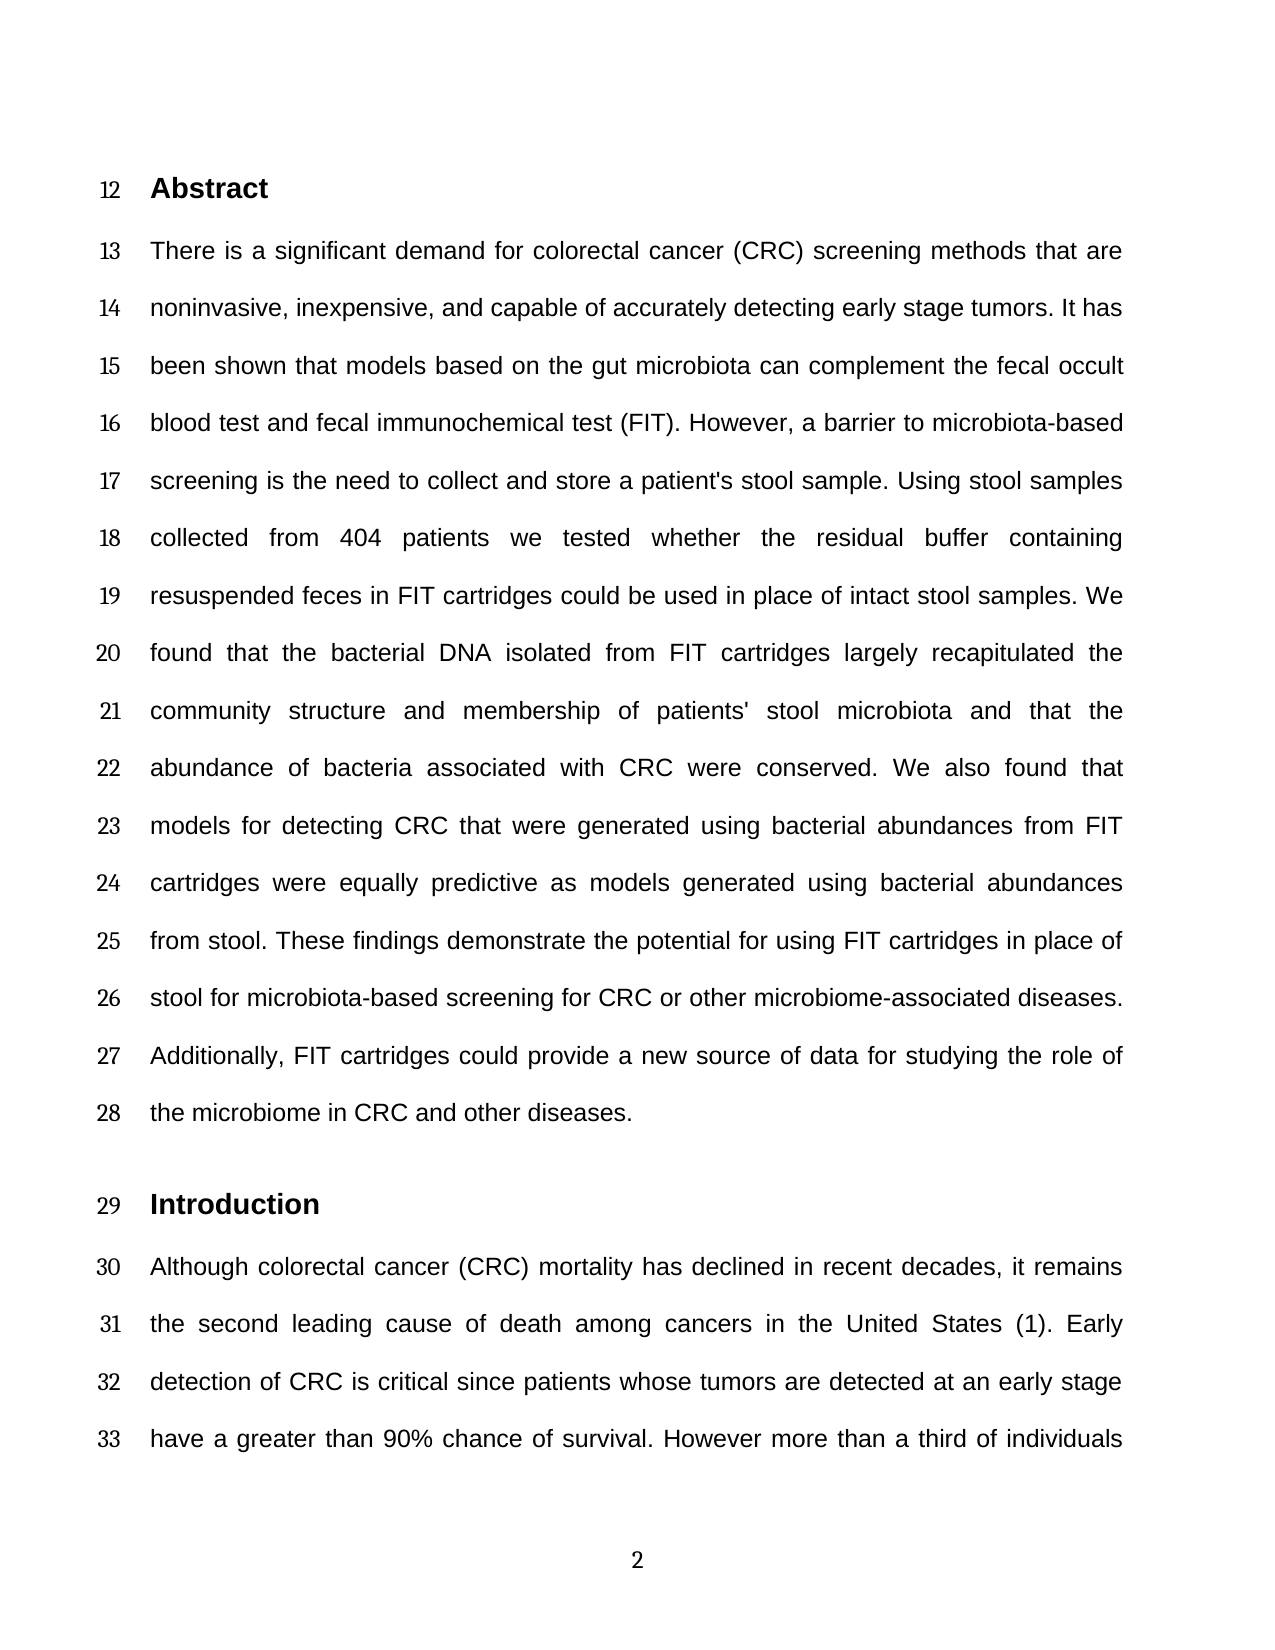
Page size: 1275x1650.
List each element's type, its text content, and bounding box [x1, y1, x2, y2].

subtitle Abstract [150, 171, 1125, 204]
subtitle Introduction [150, 1187, 1125, 1220]
text There is a significant demand for colorectal cancer (CRC) screening methods that are noninvasive, inexpensive, and capable of accurately detecting early stage tumors. It has been shown that models based on the gut microbiota can complement the fecal occult blood test and fecal immunochemical test (FIT). However, a barrier to microbiota-based screening is the need to collect and store a patient's stool sample. Using stool samples collected from 404 patients we tested whether the residual buffer containing resuspended feces in FIT cartridges could be used in place of intact stool samples. We found that the bacterial DNA isolated from FIT cartridges largely recapitulated the community structure and membership of patients' stool microbiota and that the abundance of bacteria associated with CRC were conserved. We also found that models for detecting CRC that were generated using bacterial abundances from FIT cartridges were equally predictive as models generated using bacterial abundances from stool. These findings demonstrate the potential for using FIT cartridges in place of stool for microbiota-based screening for CRC or other microbiome-associated diseases. Additionally, FIT cartridges could provide a new source of data for studying the role of the microbiome in CRC and other diseases. [150, 236, 1125, 1127]
